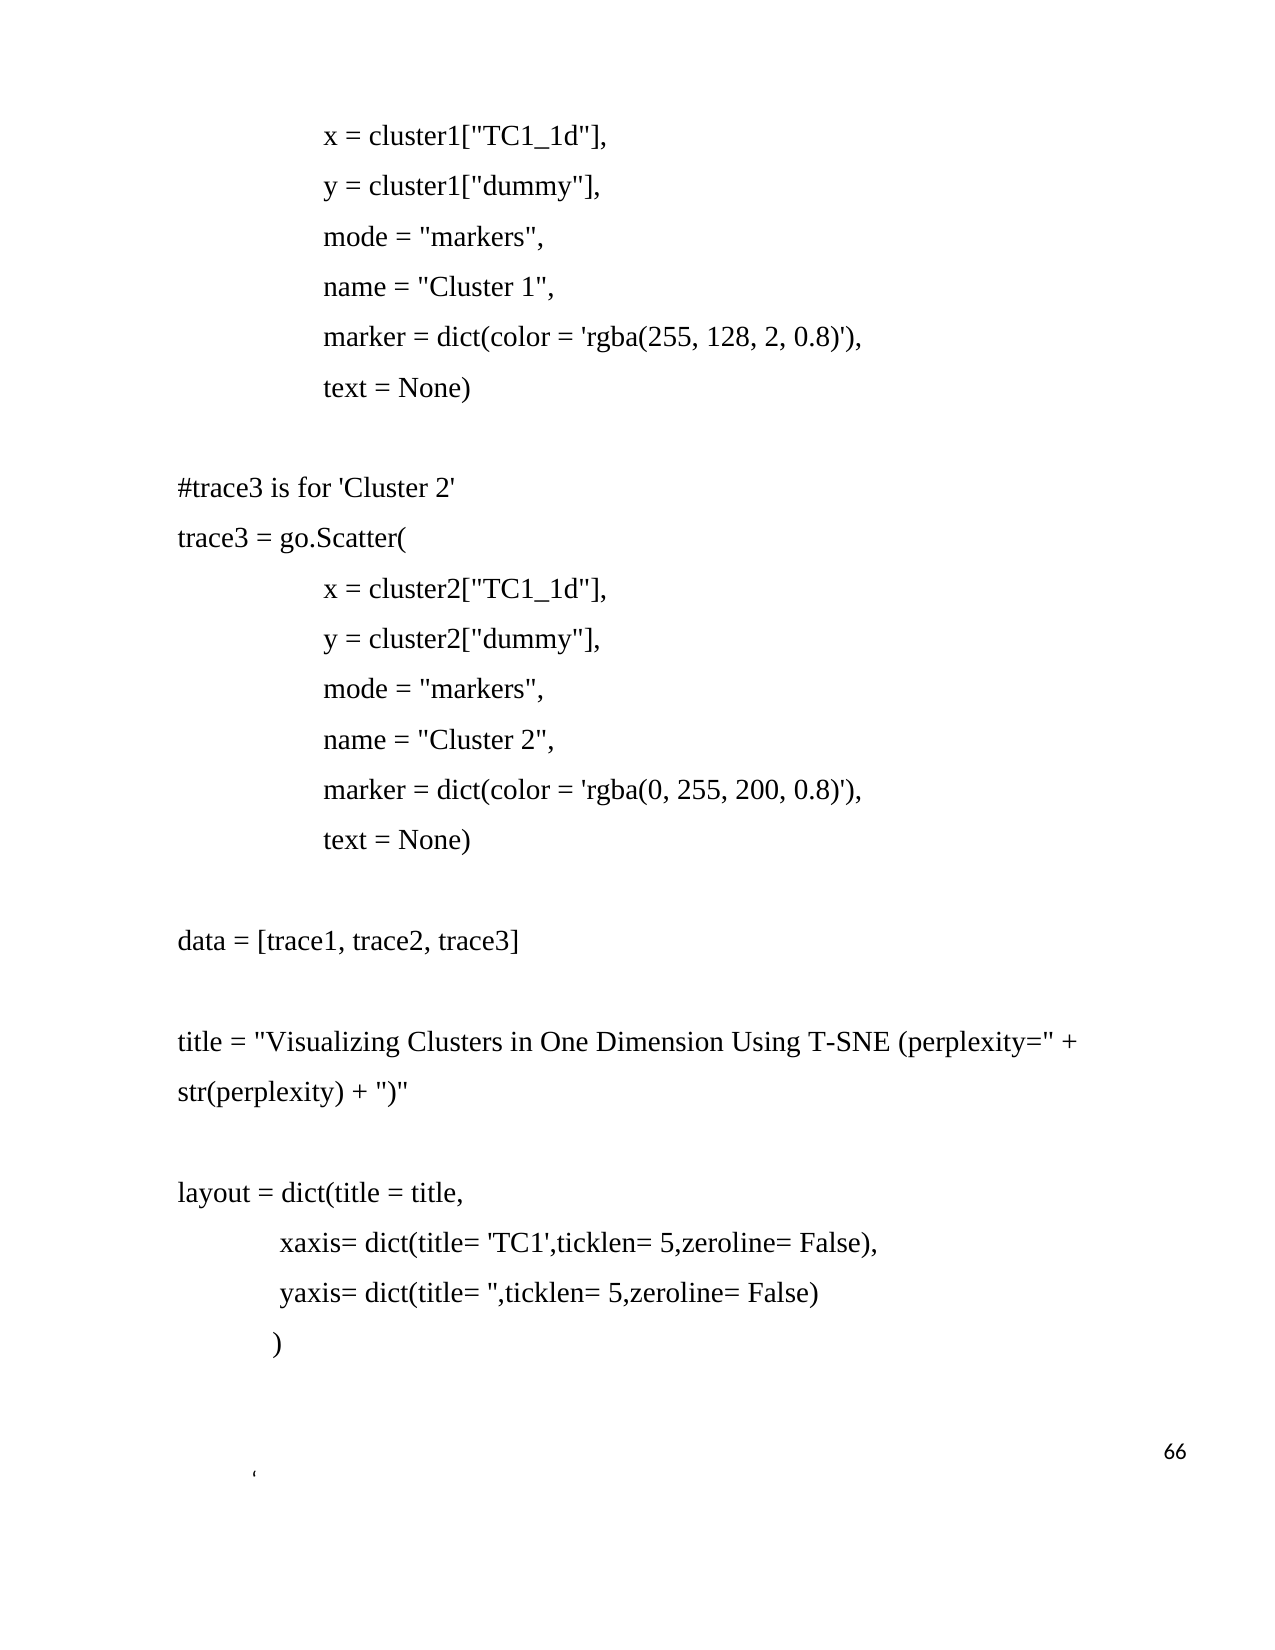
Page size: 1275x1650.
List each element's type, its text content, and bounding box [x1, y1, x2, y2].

text mode = "markers", [177, 219, 1186, 252]
text trace3 = go.Scatter( [177, 521, 1186, 554]
text y = cluster1["dummy"], [177, 168, 1186, 202]
text data = [trace1, trace2, trace3] [177, 923, 1186, 957]
text title = "Visualizing Clusters in One Dimension Using T-SNE (perplexity=" + str(perplexity) + ")" [177, 1024, 1186, 1108]
text #trace3 is for 'Cluster 2' [177, 470, 1186, 504]
text marker = dict(color = 'rgba(255, 128, 2, 0.8)'), [177, 319, 1186, 353]
text marker = dict(color = 'rgba(0, 255, 200, 0.8)'), [177, 772, 1186, 806]
text text = None) [177, 370, 1186, 403]
text layout = dict(title = title, [177, 1175, 1186, 1208]
text yaxis= dict(title= '',ticklen= 5,zeroline= False) [177, 1275, 1186, 1309]
text name = "Cluster 1", [177, 269, 1186, 303]
text name = "Cluster 2", [177, 722, 1186, 755]
text mode = "markers", [177, 672, 1186, 705]
text x = cluster2["TC1_1d"], [177, 571, 1186, 604]
text x = cluster1["TC1_1d"], [177, 118, 1186, 152]
text ) [177, 1326, 1186, 1359]
text y = cluster2["dummy"], [177, 621, 1186, 655]
text xaxis= dict(title= 'TC1',ticklen= 5,zeroline= False), [177, 1225, 1186, 1258]
text text = None) [177, 822, 1186, 856]
